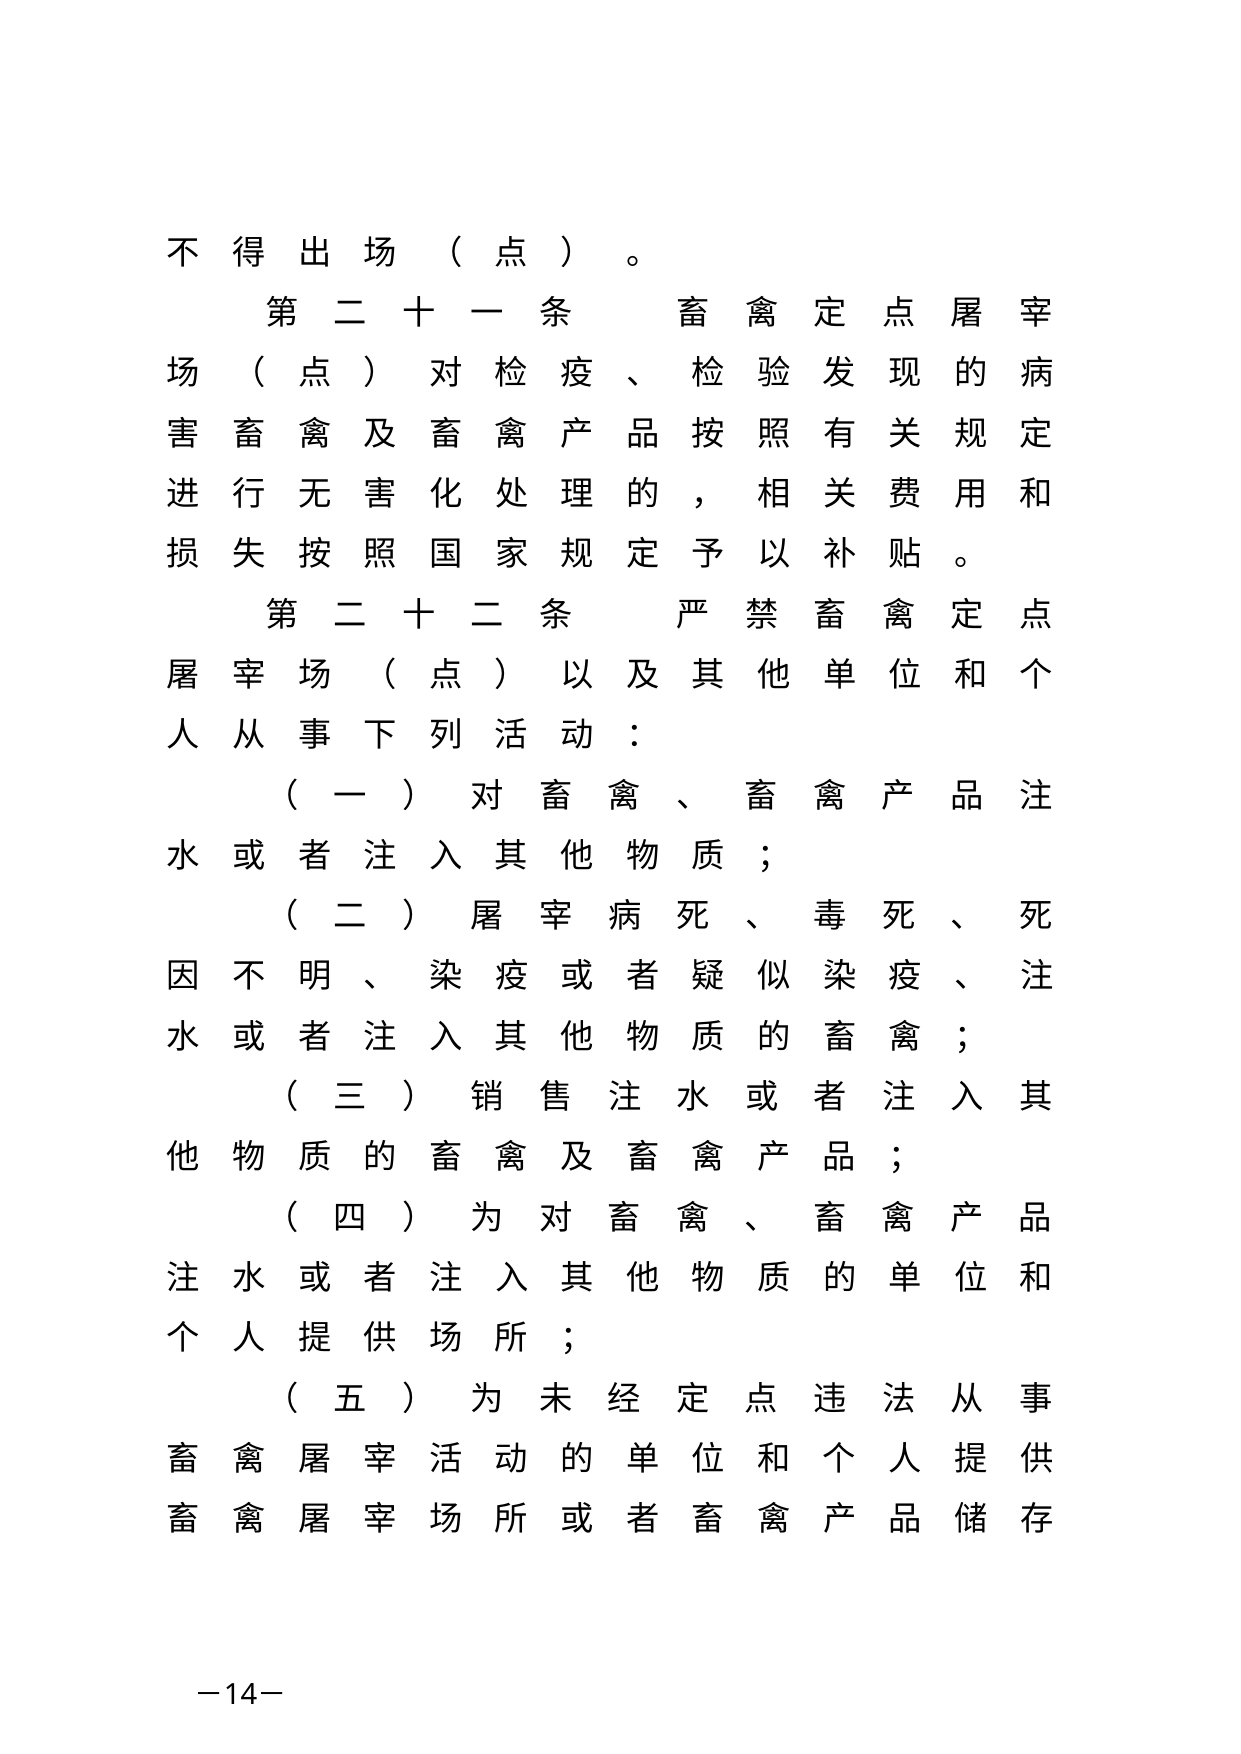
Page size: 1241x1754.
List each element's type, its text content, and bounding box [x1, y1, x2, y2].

text （四）为对畜禽、畜禽产品注水或者注入其他物质的单位和个人提供场所； [167, 1184, 1085, 1365]
text 第二十二条 严禁畜禽定点屠宰场（点）以及其他单位和个人从事下列活动： [167, 581, 1085, 762]
text （三）销售注水或者注入其他物质的畜禽及畜禽产品； [167, 1064, 1085, 1184]
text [167, 219, 1085, 280]
text （二）屠宰病死、毒死、死因不明、染疫或者疑似染疫、注水或者注入其他物质的畜禽； [167, 883, 1085, 1064]
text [167, 1365, 1085, 1546]
text 第二十一条 畜禽定点屠宰场（点）对检疫、检验发现的病害畜禽及畜禽产品按照有关规定进行无害化处理的，相关费用和损失按照国家规定予以补贴。 [167, 280, 1085, 581]
text （一）对畜禽、畜禽产品注水或者注入其他物质； [167, 762, 1085, 883]
